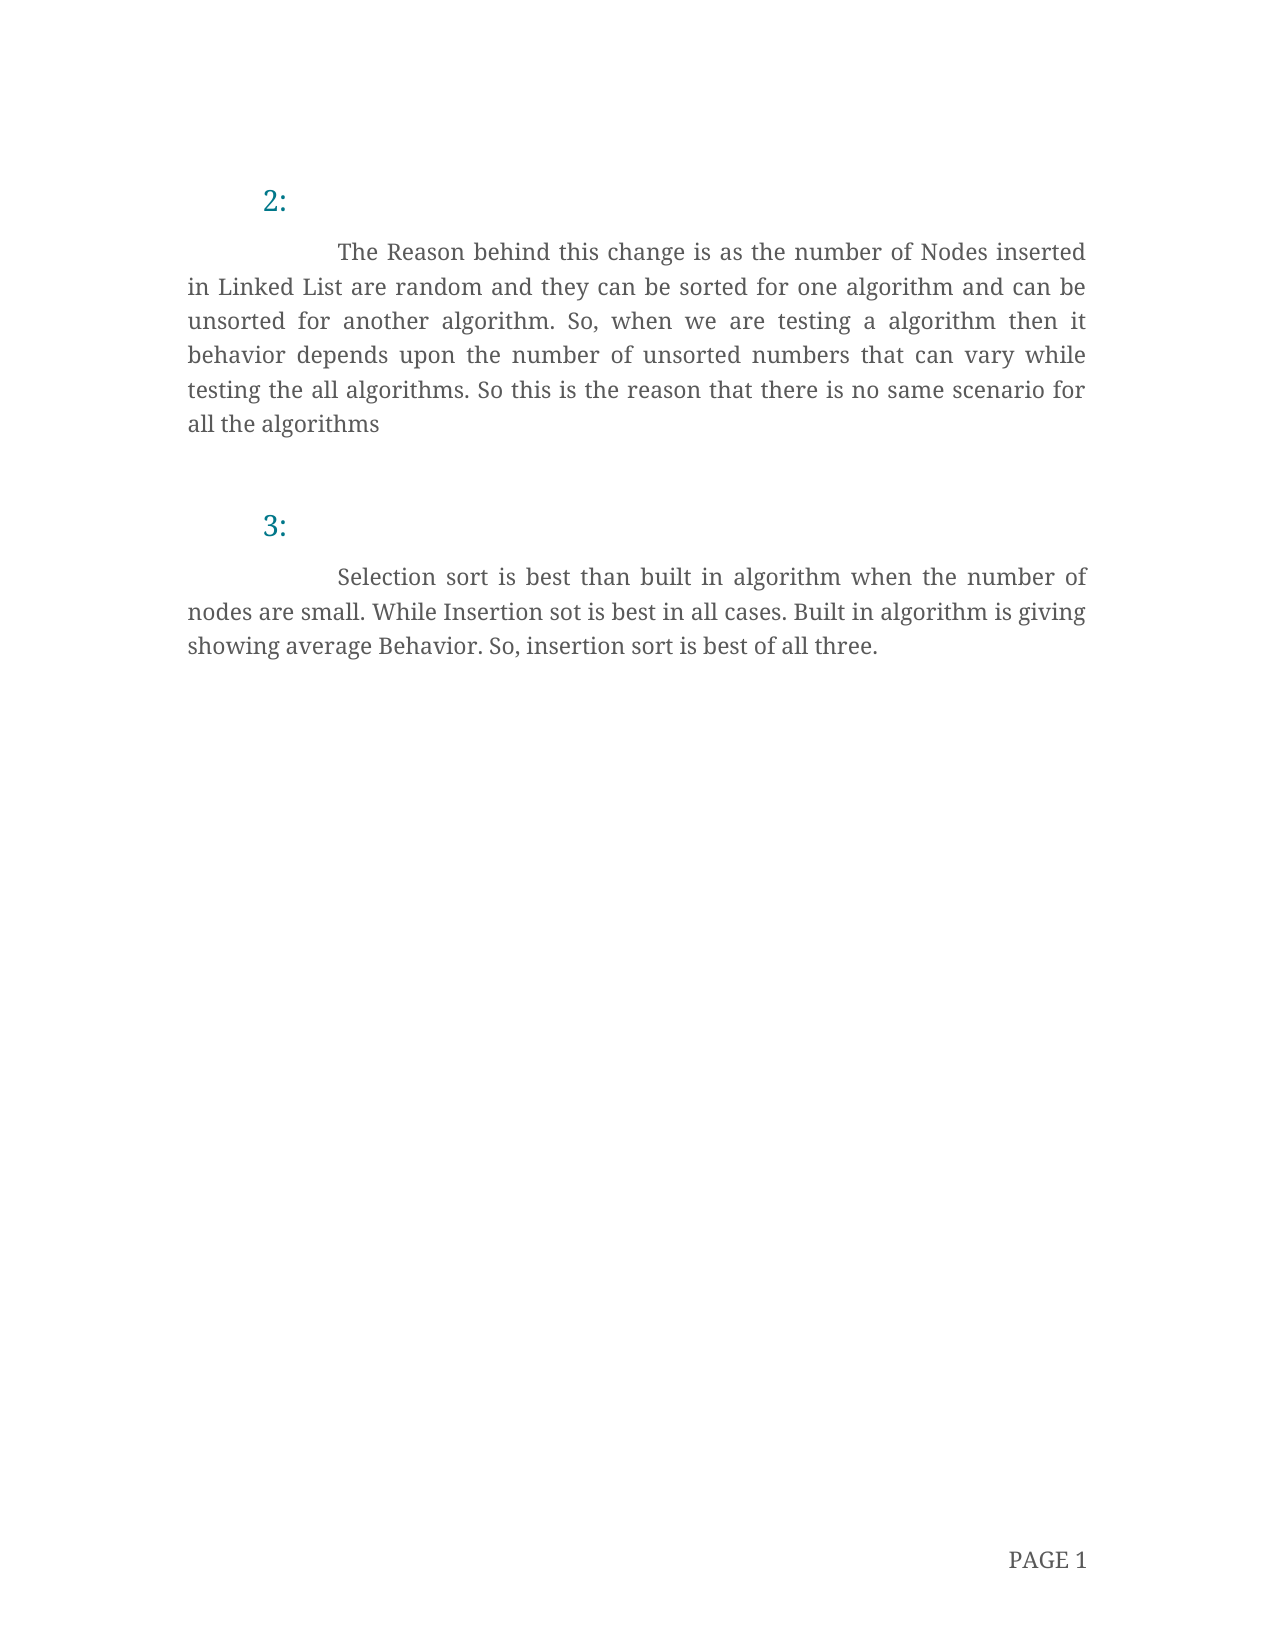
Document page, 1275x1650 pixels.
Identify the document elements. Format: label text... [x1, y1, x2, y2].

text The Reason behind this change is as the number of Nodes inserted in Linked List are random and they can be sorted for one algorithm and can be unsorted for another algorithm. So, when we are testing a algorithm then it behavior depends upon the number of unsorted numbers that can vary while testing the all algorithms. So this is the reason that there is no same scenario for all the algorithms [187, 236, 1087, 439]
subtitle 3: [262, 505, 1087, 544]
text Selection sort is best than built in algorithm when the number of nodes are small. While Insertion sot is best in all cases. Built in algorithm is giving showing average Behavior. So, insertion sort is best of all three. [187, 561, 1087, 661]
subtitle 2: [262, 180, 1087, 220]
